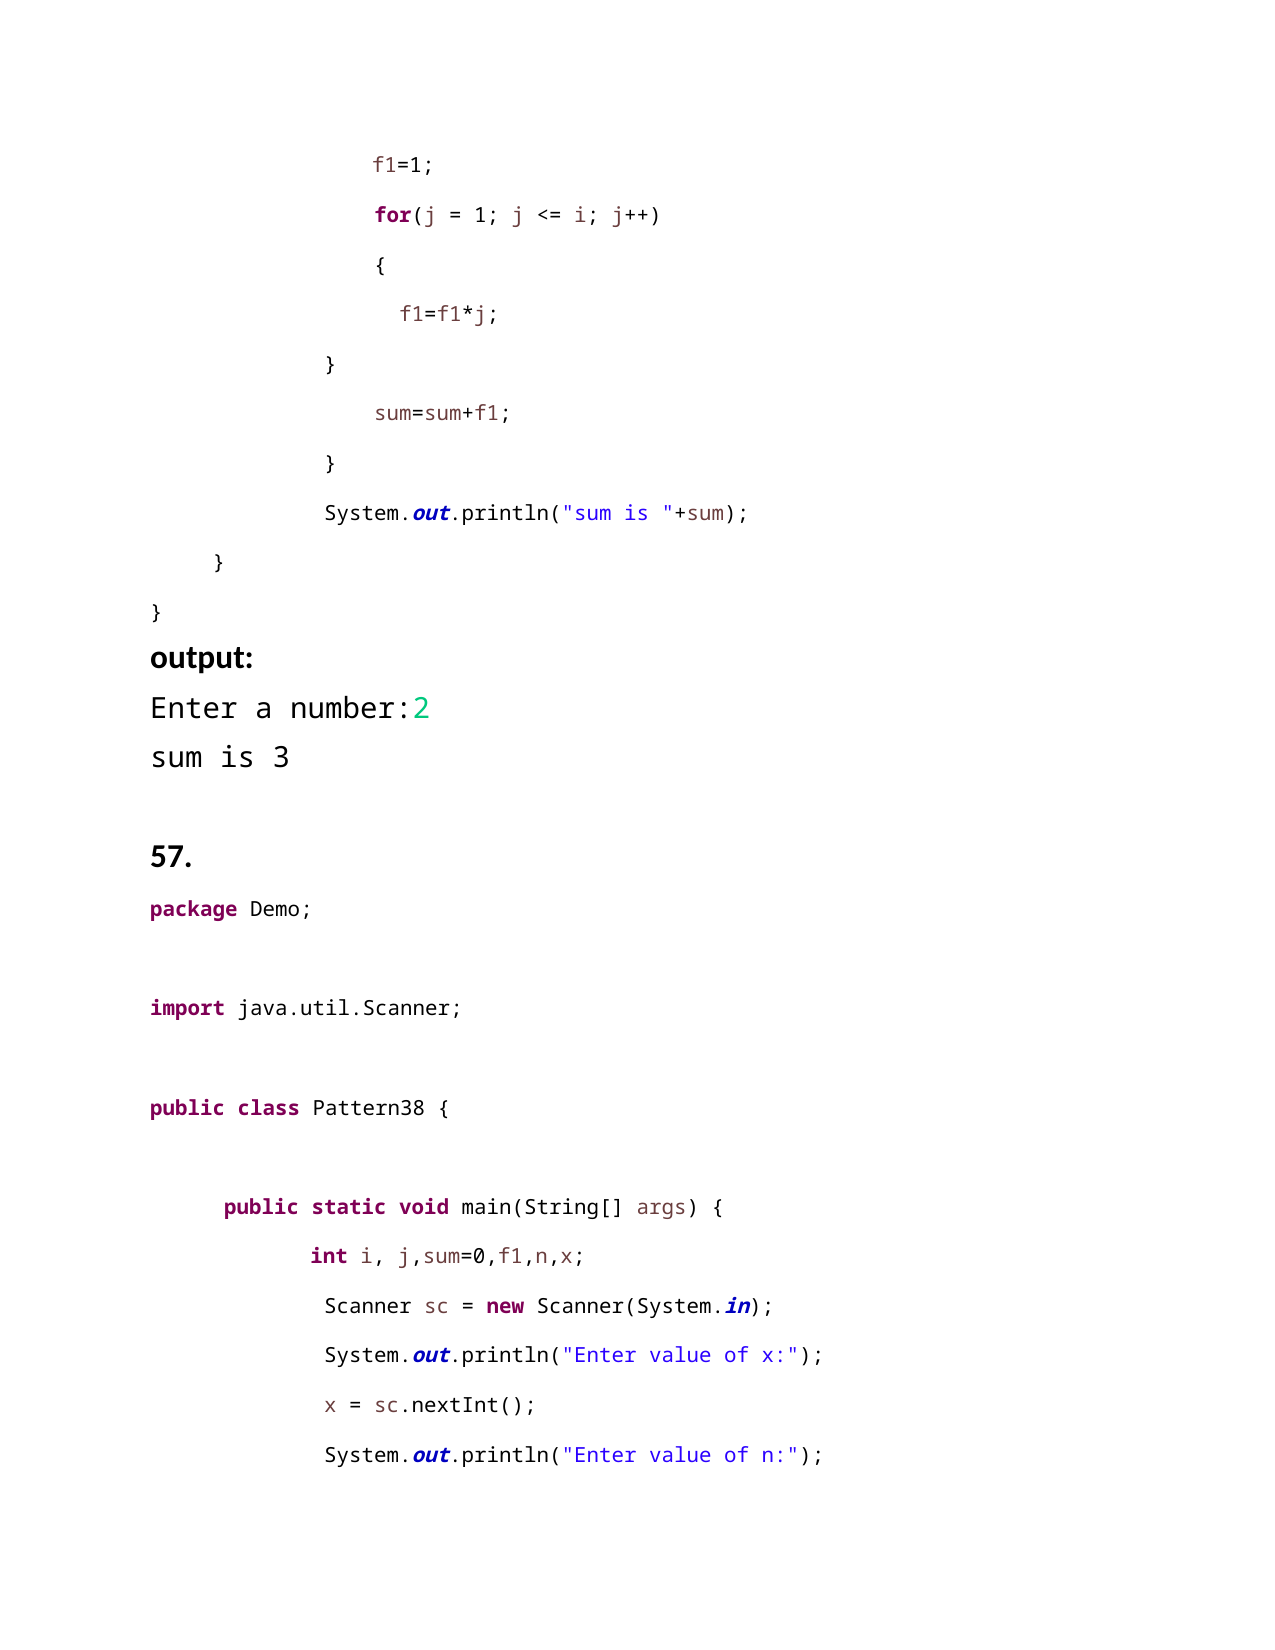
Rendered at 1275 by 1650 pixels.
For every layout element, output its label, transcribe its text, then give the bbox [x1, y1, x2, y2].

text public class Pattern38 { [150, 1092, 1125, 1121]
text for(j = 1; j <= i; j++) [150, 199, 1125, 228]
text output: [150, 646, 1125, 674]
text x = sc.nextInt(); [150, 1389, 1125, 1418]
text } [150, 348, 1125, 377]
text f1=1; [150, 150, 1125, 179]
text Scanner sc = new Scanner(System.in); [150, 1290, 1125, 1319]
text int i, j,sum=0,f1,n,x; [150, 1241, 1125, 1269]
text 57. [150, 844, 1125, 873]
text f1=f1*j; [150, 299, 1125, 327]
text package Demo; [150, 894, 1125, 922]
text } [150, 447, 1125, 476]
text sum is 3 [150, 745, 1125, 774]
text { [150, 249, 1125, 278]
text Enter a number:2 [150, 695, 1125, 724]
text System.out.println("Enter value of x:"); [150, 1340, 1125, 1369]
text } [150, 596, 1125, 625]
text System.out.println("sum is "+sum); [150, 497, 1125, 526]
text public static void main(String[] args) { [150, 1191, 1125, 1220]
text System.out.println("Enter value of n:"); [150, 1439, 1125, 1468]
text sum=sum+f1; [150, 398, 1125, 427]
text import java.util.Scanner; [150, 993, 1125, 1022]
text } [150, 547, 1125, 575]
